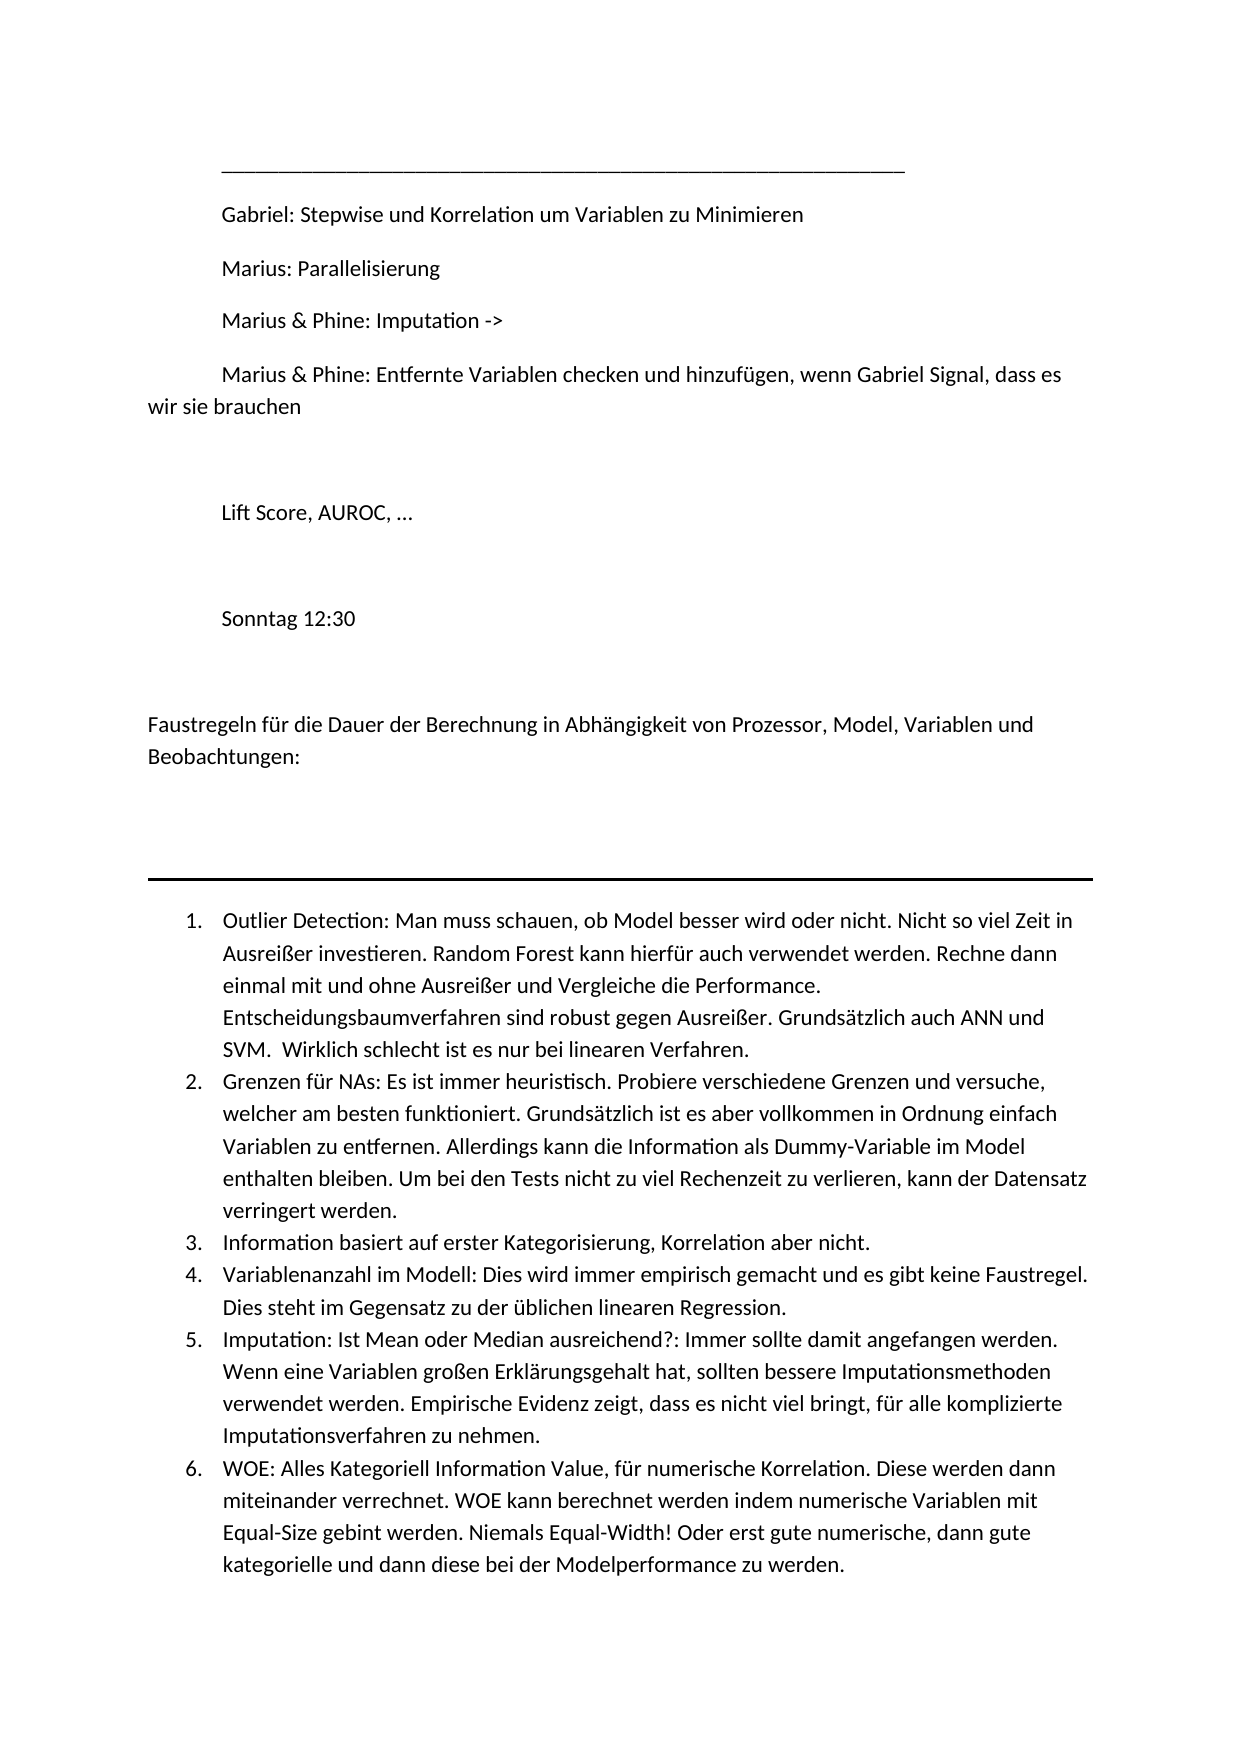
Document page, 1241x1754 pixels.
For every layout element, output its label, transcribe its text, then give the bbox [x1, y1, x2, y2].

list WOE: Alles Kategoriell Information Value, für numerische Korrelation. Diese werden dann miteinander verrechnet. WOE kann berechnet werden indem numerische Variablen mit Equal-Size gebint werden. Niemals Equal-Width! Oder erst gute numerische, dann gute kategorielle und dann diese bei der Modelperformance zu werden. [185, 1454, 1093, 1578]
text Lift Score, AUROC, … [148, 498, 1093, 526]
list Outlier Detection: Man muss schauen, ob Model besser wird oder nicht. Nicht so viel Zeit in Ausreißer investieren. Random Forest kann hierfür auch verwendet werden. Rechne dann einmal mit und ohne Ausreißer und Vergleiche die Performance. Entscheidungsbaumverfahren sind robust gegen Ausreißer. Grundsätzlich auch ANN und SVM. Wirklich schlecht ist es nur bei linearen Verfahren. [185, 906, 1093, 1063]
list Grenzen für NAs: Es ist immer heuristisch. Probiere verschiedene Grenzen und versuche, welcher am besten funktioniert. Grundsätzlich ist es aber vollkommen in Ordnung einfach Variablen zu entfernen. Allerdings kann die Information als Dummy-Variable im Model enthalten bleiben. Um bei den Tests nicht zu viel Rechenzeit zu verlieren, kann der Datensatz verringert werden. [185, 1067, 1093, 1224]
list Variablenanzahl im Modell: Dies wird immer empirisch gemacht und es gibt keine Faustregel. Dies steht im Gegensatz zu der üblichen linearen Regression. [185, 1261, 1093, 1321]
text ____________________________________________________________ [148, 148, 1093, 176]
text Gabriel: Stepwise und Korrelation um Variablen zu Minimieren [148, 201, 1093, 229]
text Faustregeln für die Dauer der Berechnung in Abhängigkeit von Prozessor, Model, Variablen und Beobachtungen: [148, 710, 1093, 770]
text Marius: Parallelisierung [148, 254, 1093, 282]
text Sonntag 12:30 [148, 604, 1093, 632]
text Marius & Phine: Entfernte Variablen checken und hinzufügen, wenn Gabriel Signal, dass es wir sie brauchen [148, 360, 1093, 420]
text Marius & Phine: Imputation -> [148, 307, 1093, 335]
list Imputation: Ist Mean oder Median ausreichend?: Immer sollte damit angefangen werden. Wenn eine Variablen großen Erklärungsgehalt hat, sollten bessere Imputationsmethoden verwendet werden. Empirische Evidenz zeigt, dass es nicht viel bringt, für alle komplizierte Imputationsverfahren zu nehmen. [185, 1325, 1093, 1449]
list Information basiert auf erster Kategorisierung, Korrelation aber nicht. [185, 1228, 1093, 1256]
